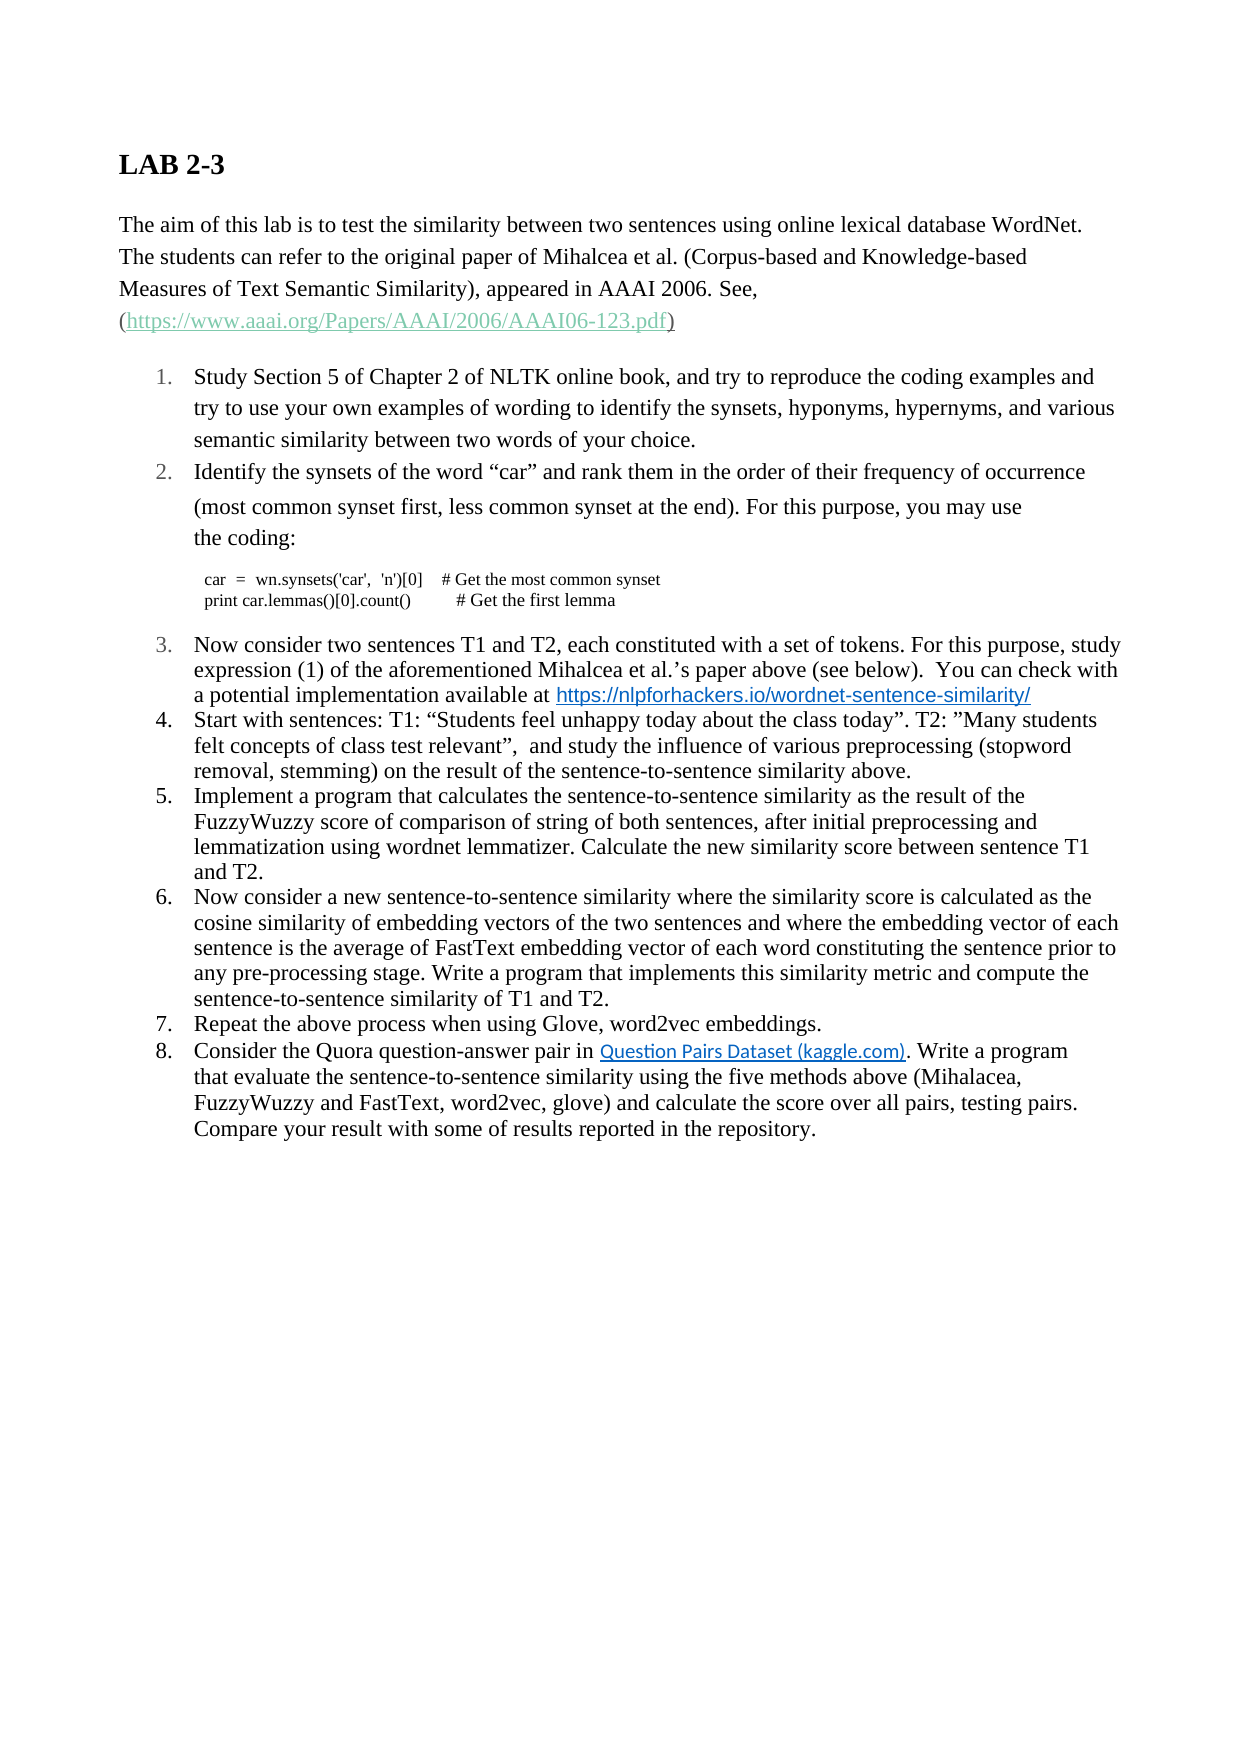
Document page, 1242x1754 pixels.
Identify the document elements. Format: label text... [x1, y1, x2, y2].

text # Get the first lemma [457, 588, 1124, 609]
list Now consider a new sentence-to-sentence similarity where the similarity score is calculated as the cosine similarity of embedding vectors of the two sentences and where the embedding vector of each sentence is the average of FastText embedding vector of each word constituting the sentence prior to any pre-processing stage. Write a program that implements this similarity metric and compute the sentence-to-sentence similarity of T1 and T2. [155, 881, 1124, 1007]
list Start with sentences: T1: “Students feel unhappy today about the class today”. T2: ”Many students felt concepts of class test relevant”, and study the influence of various preprocessing (stopword removal, stemming) on the result of the sentence-to-sentence similarity above. [155, 706, 1124, 781]
text (most common synset first, less common synset at the end). For this purpose, you may use the coding: [194, 492, 1055, 549]
list Implement a program that calculates the sentence-to-sentence similarity as the result of the FuzzyWuzzy score of comparison of string of both sentences, after initial preprocessing and lemmatization using wordnet lemmatizer. Calculate the new similarity score between sentence T1 and T2. [155, 781, 1124, 881]
list Study Section 5 of Chapter 2 of NLTK online book, and try to reproduce the coding examples and try to use your own examples of wording to identify the synsets, hyponyms, hypernyms, and various semantic similarity between two words of your choice. [155, 362, 1116, 452]
text # Get the most common synset [442, 567, 1124, 587]
text car = wn.synsets('car', 'n')[0] print car.lemmas()[0].count() [204, 567, 423, 609]
list Identify the synsets of the word “car” and rank them in the order of their frequency of occurrence [155, 458, 1124, 484]
list Repeat the above process when using Glove, word2vec embeddings. [155, 1007, 1124, 1032]
text The aim of this lab is to test the similarity between two sentences using online lexical database WordNet. The students can refer to the original paper of Mihalcea et al. (Corpus-based and Knowledge-based Measures of Text Semantic Similarity), appeared in AAAI 2006. See, (https://www.aaai.org/Papers/AAAI/2006/AAAI06-123.pdf) [119, 211, 1084, 333]
list Now consider two sentences T1 and T2, each constituted with a set of tokens. For this purpose, study expression (1) of the aforementioned Mihalcea et al.’s paper above (see below). You can check with a potential implementation available at https://nlpforhackers.io/wordnet-sentence-similarity/ [155, 630, 1124, 706]
text LAB 2-3 [119, 147, 1124, 180]
list Consider the Quora question-answer pair in Question Pairs Dataset (kaggle.com). Write a program that evaluate the sentence-to-sentence similarity using the five methods above (Mihalacea, FuzzyWuzzy and FastText, word2vec, glove) and calculate the score over all pairs, testing pairs. Compare your result with some of results reported in the repository. [155, 1034, 1095, 1135]
